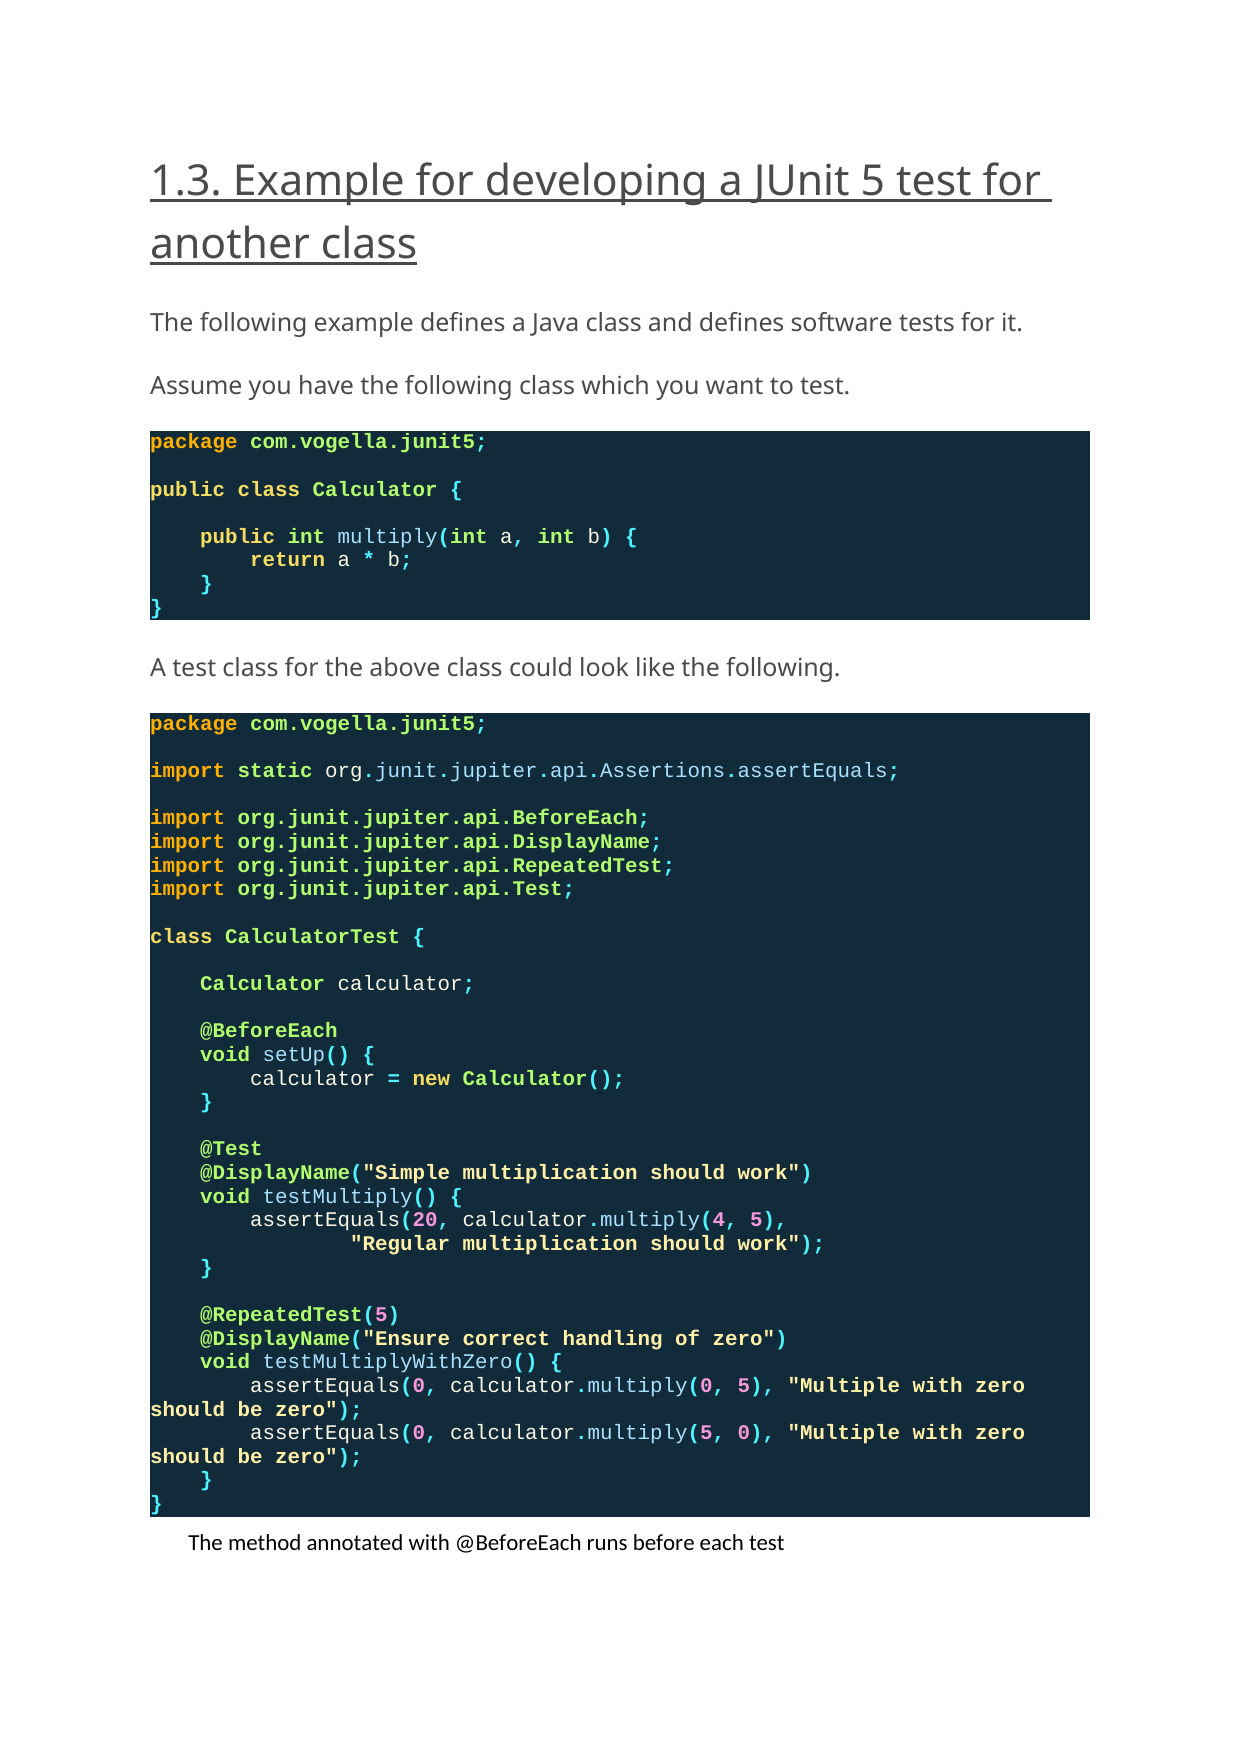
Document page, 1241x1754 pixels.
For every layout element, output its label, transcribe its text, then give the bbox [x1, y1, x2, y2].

text package com.vogella.junit5; [150, 431, 1090, 455]
text Assume you have the following class which you want to test. [150, 368, 1090, 402]
text A test class for the above class could look like the following. [150, 649, 1090, 684]
text Calculator calculator; [150, 973, 1090, 997]
text public int multiply(int a, int b) { [150, 526, 1090, 549]
text "Regular multiplication should work"); [150, 1233, 1090, 1257]
text } [150, 1257, 1090, 1280]
text } [150, 597, 1090, 620]
text void testMultiplyWithZero() { [150, 1351, 1090, 1375]
text The following example defines a Java class and defines software tests for it. [150, 305, 1090, 339]
text public class Calculator { [150, 478, 1090, 502]
text @DisplayName("Ensure correct handling of zero") [150, 1328, 1090, 1351]
text assertEquals(20, calculator.multiply(4, 5), [150, 1209, 1090, 1233]
text package com.vogella.junit5; [150, 713, 1090, 736]
text } [150, 1469, 1090, 1493]
text return a * b; [150, 549, 1090, 573]
text import org.junit.jupiter.api.BeforeEach; [150, 807, 1090, 831]
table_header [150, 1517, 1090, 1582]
subtitle 1.3. Example for developing a JUnit 5 test for another class [150, 150, 1090, 271]
text } [150, 1091, 1090, 1115]
text calculator = new Calculator(); [150, 1067, 1090, 1091]
text @RepeatedTest(5) [150, 1304, 1090, 1328]
text @DisplayName("Simple multiplication should work") [150, 1162, 1090, 1186]
text void setUp() { [150, 1044, 1090, 1067]
text @Test [150, 1138, 1090, 1162]
text @BeforeEach [150, 1020, 1090, 1044]
text assertEquals(0, calculator.multiply(0, 5), "Multiple with zero should be zero"); [150, 1375, 1090, 1422]
text } [150, 1493, 1090, 1517]
text void testMultiply() { [150, 1186, 1090, 1209]
text import org.junit.jupiter.api.Test; [150, 878, 1090, 902]
text class CalculatorTest { [150, 926, 1090, 949]
text } [150, 573, 1090, 597]
text import org.junit.jupiter.api.RepeatedTest; [150, 855, 1090, 878]
text import org.junit.jupiter.api.DisplayName; [150, 831, 1090, 855]
text assertEquals(0, calculator.multiply(5, 0), "Multiple with zero should be zero"); [150, 1422, 1090, 1469]
text import static org.junit.jupiter.api.Assertions.assertEquals; [150, 760, 1090, 784]
